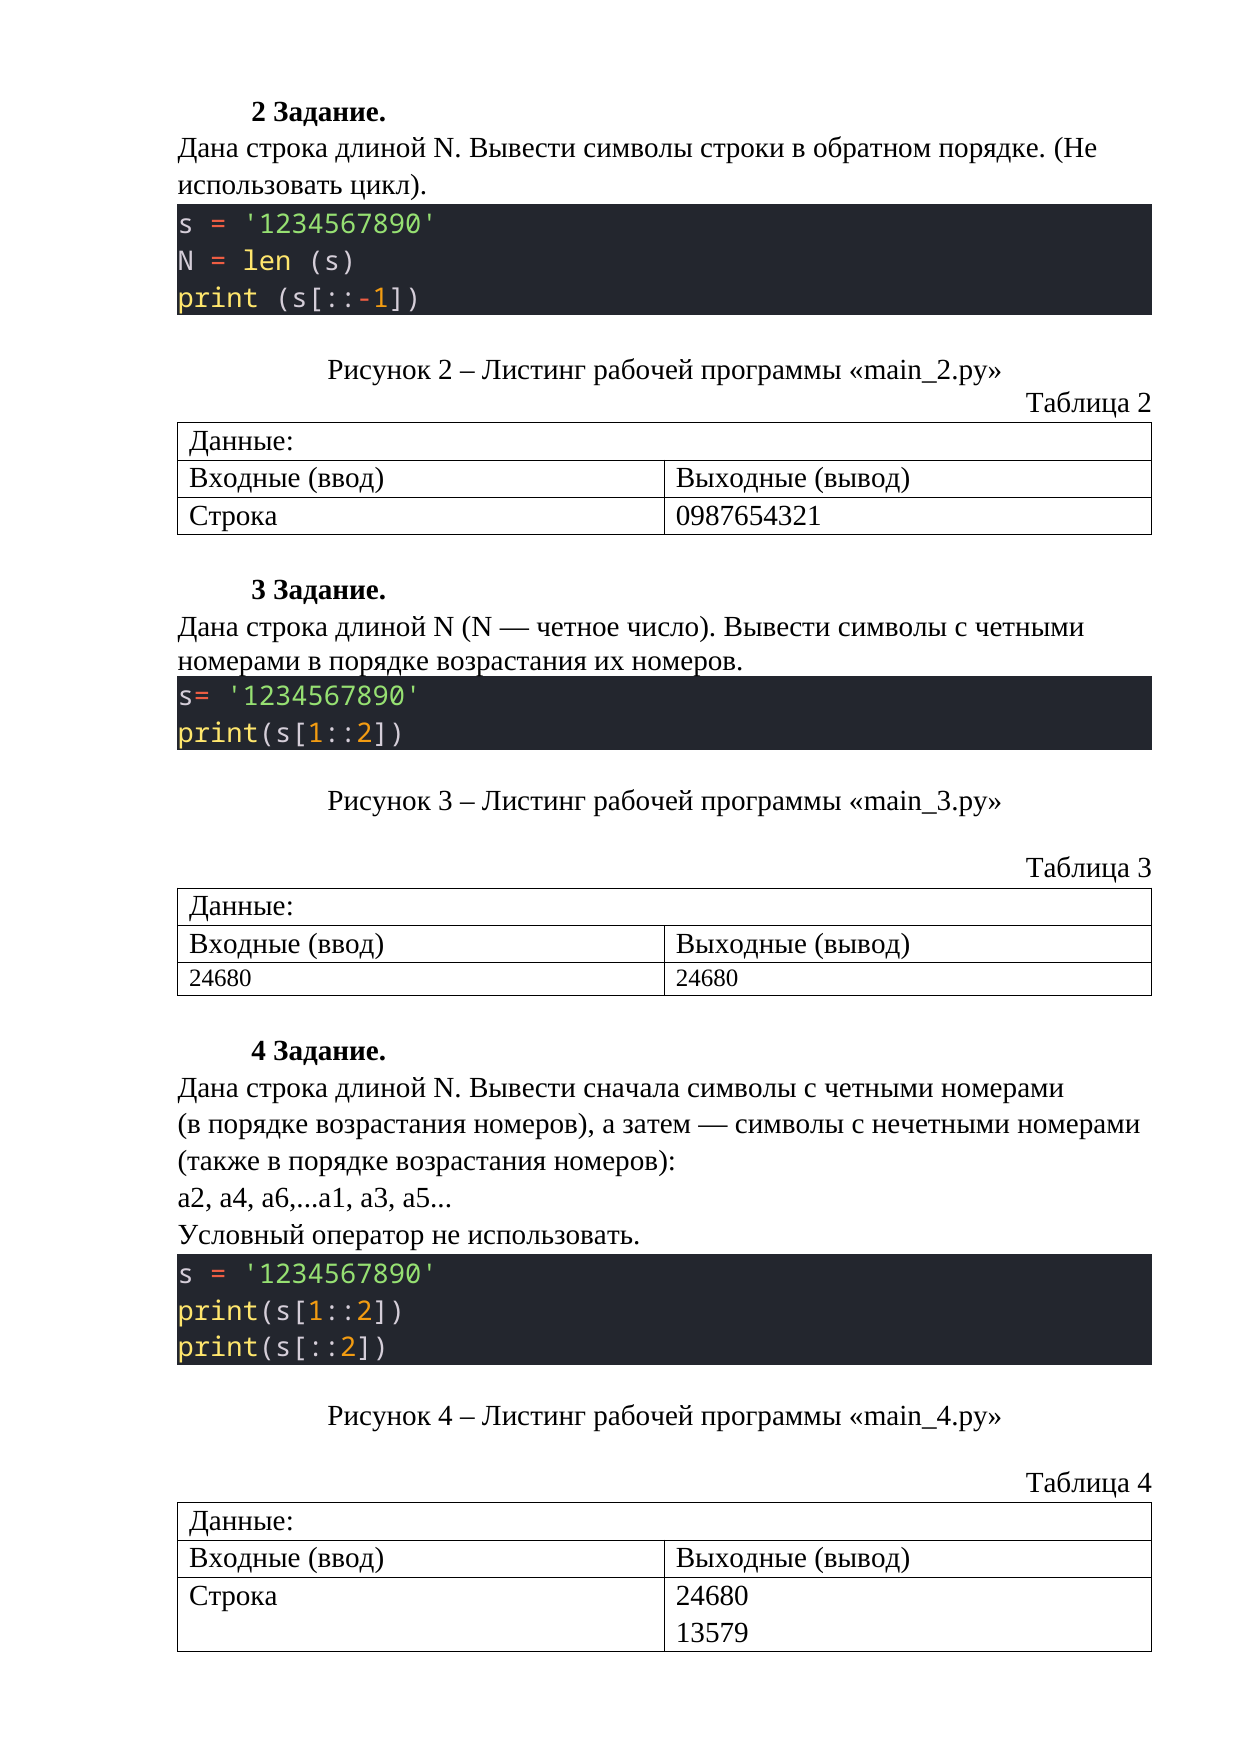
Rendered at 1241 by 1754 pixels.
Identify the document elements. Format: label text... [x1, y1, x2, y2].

text номерами в порядке возрастания их номеров. [177, 643, 1152, 676]
text N = len (s) [177, 241, 1152, 278]
table_cell Строка [178, 498, 664, 534]
table_cell 0987654321 [665, 498, 1151, 534]
text а2, а4, а6,...а1, а3, а5... [177, 1180, 1152, 1214]
text Рисунок 2 – Листинг рабочей программы «main_2.py» [177, 352, 1152, 385]
table_cell Выходные (вывод) [665, 1541, 1151, 1577]
text 3 Задание. [177, 572, 1152, 606]
text (в порядке возрастания номеров), а затем — символы с нечетными номерами [177, 1107, 1152, 1140]
table_cell Входные (ввод) [178, 1541, 664, 1577]
table_header Данные: [178, 423, 1151, 459]
table_cell Строка [178, 1578, 664, 1651]
table_cell Входные (ввод) [178, 461, 664, 497]
text (также в порядке возрастания номеров): [177, 1143, 1152, 1177]
table_cell 24680 [665, 963, 1151, 995]
text 4 Задание. [177, 1033, 1152, 1066]
text s = '1234567890' [177, 1254, 1152, 1291]
table_header Данные: [178, 1503, 1151, 1539]
text print(s[1::2]) [177, 1291, 1152, 1328]
table_cell Выходные (вывод) [665, 461, 1151, 497]
text print(s[::2]) [177, 1328, 1152, 1365]
text Дана строка длиной N. Вывести сначала символы с четными номерами [177, 1070, 1152, 1103]
text print(s[1::2]) [177, 713, 1152, 750]
text s = '1234567890' [177, 204, 1152, 241]
text print (s[::-1]) [177, 278, 1152, 315]
table_cell Входные (ввод) [178, 926, 664, 962]
text Рисунок 3 – Листинг рабочей программы «main_3.py» [177, 783, 1152, 817]
table_cell 24680 13579 [665, 1578, 1151, 1651]
table_cell 24680 [178, 963, 664, 995]
text Дана строка длиной N (N — четное число). Вывести символы с четными [177, 609, 1152, 643]
text Условный оператор не использовать. [177, 1217, 1152, 1251]
text Рисунок 4 – Листинг рабочей программы «main_4.py» [177, 1398, 1152, 1432]
table_header Данные: [178, 889, 1151, 925]
text использовать цикл). [177, 167, 1152, 201]
text Таблица 3 [177, 851, 1152, 884]
text s= '1234567890' [177, 676, 1152, 713]
text Таблица 2 [177, 385, 1152, 419]
text Таблица 4 [177, 1465, 1152, 1499]
text Дана строка длиной N. Вывести символы строки в обратном порядке. (Не [177, 131, 1152, 164]
table_cell Выходные (вывод) [665, 926, 1151, 962]
text 2 Задание. [177, 94, 1152, 127]
